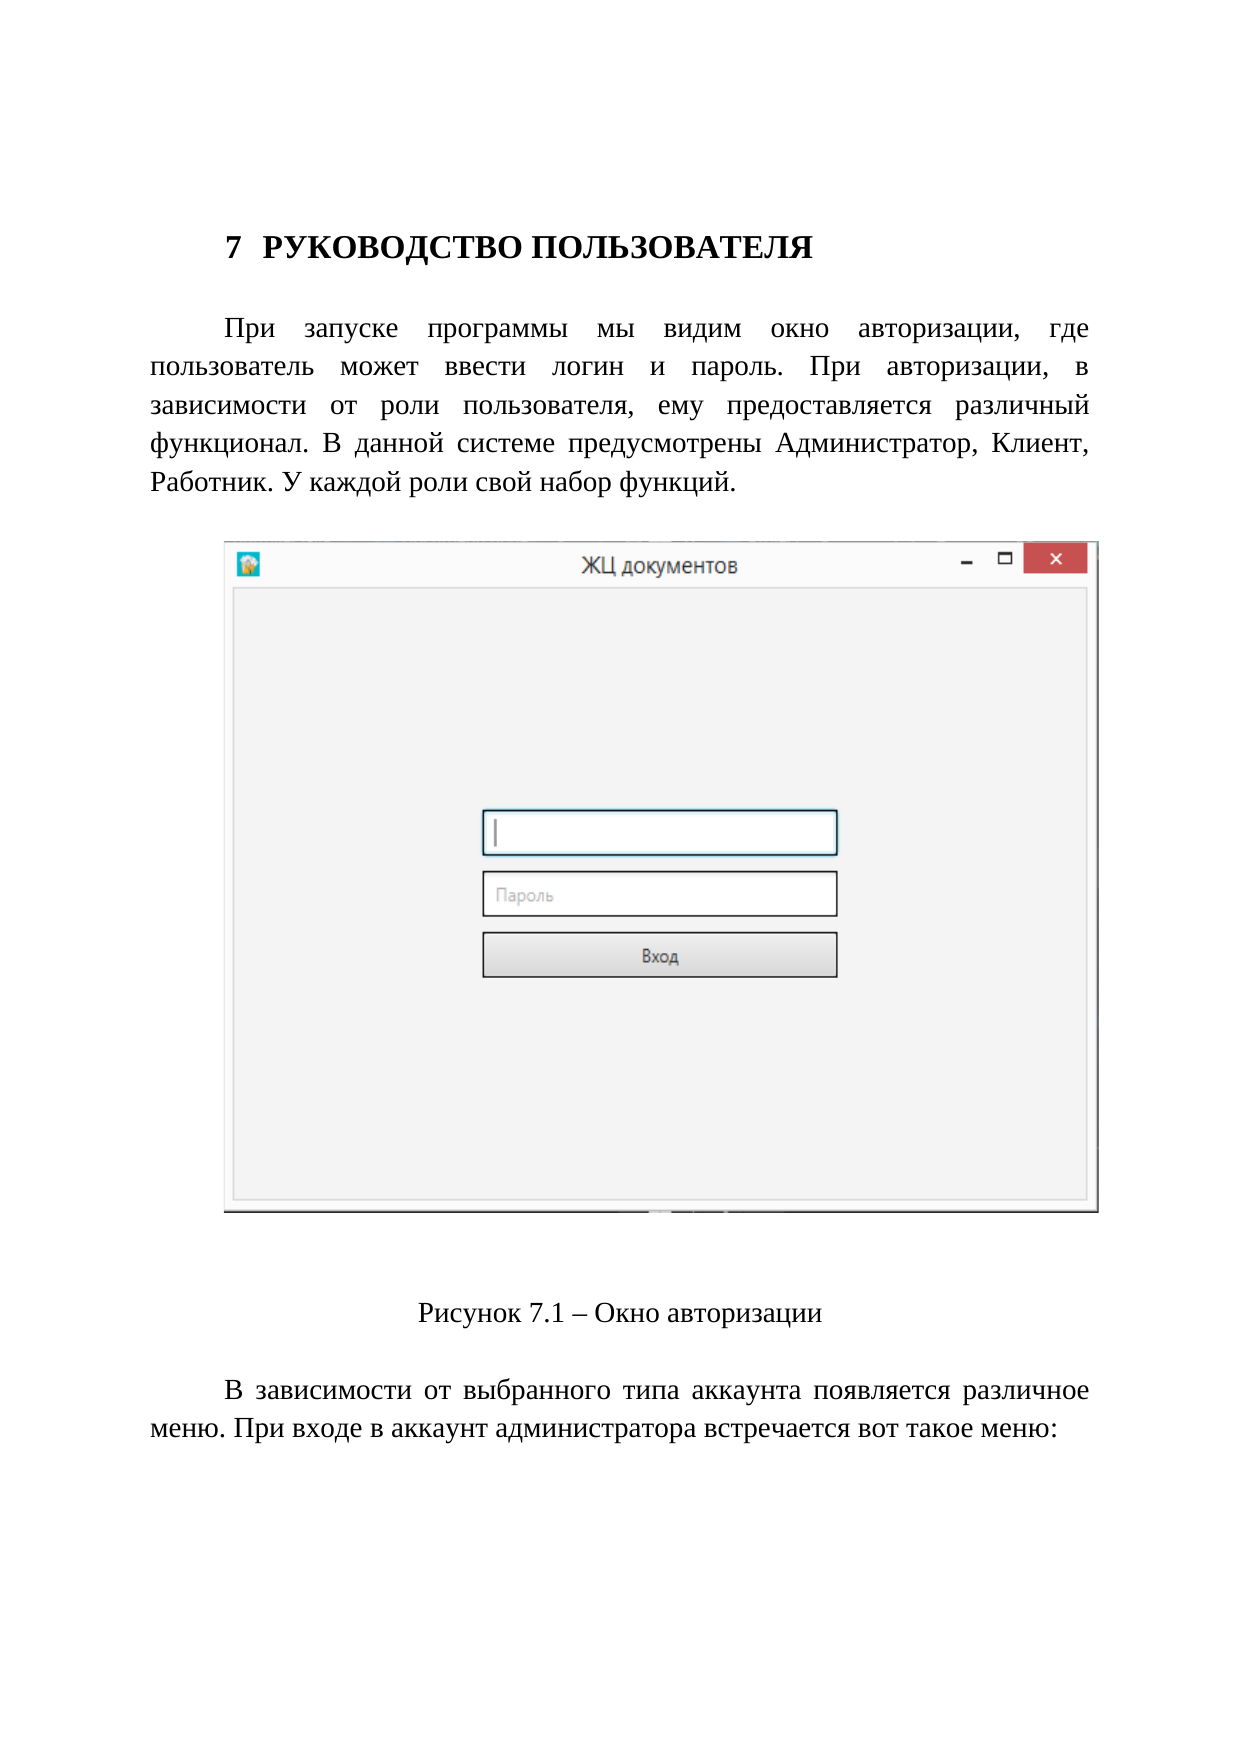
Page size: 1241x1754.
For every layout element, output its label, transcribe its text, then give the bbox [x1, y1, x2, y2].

picture [223, 541, 1099, 1213]
list РУКОВОДСТВО ПОЛЬЗОВАТЕЛЯ [225, 227, 1090, 265]
text В зависимости от выбранного типа аккаунта появляется различное меню. При входе в аккаунт администратора встречается вот такое меню: [150, 1372, 1090, 1444]
text Рисунок 7.1 – Окно авторизации [150, 1295, 1090, 1328]
text При запуске программы мы видим окно авторизации, где пользователь может ввести логин и пароль. При авторизации, в зависимости от роли пользователя, ему предоставляется различный функционал. В данной системе предусмотрены Администратор, Клиент, Работник. У каждой роли свой набор функций. [150, 310, 1090, 497]
